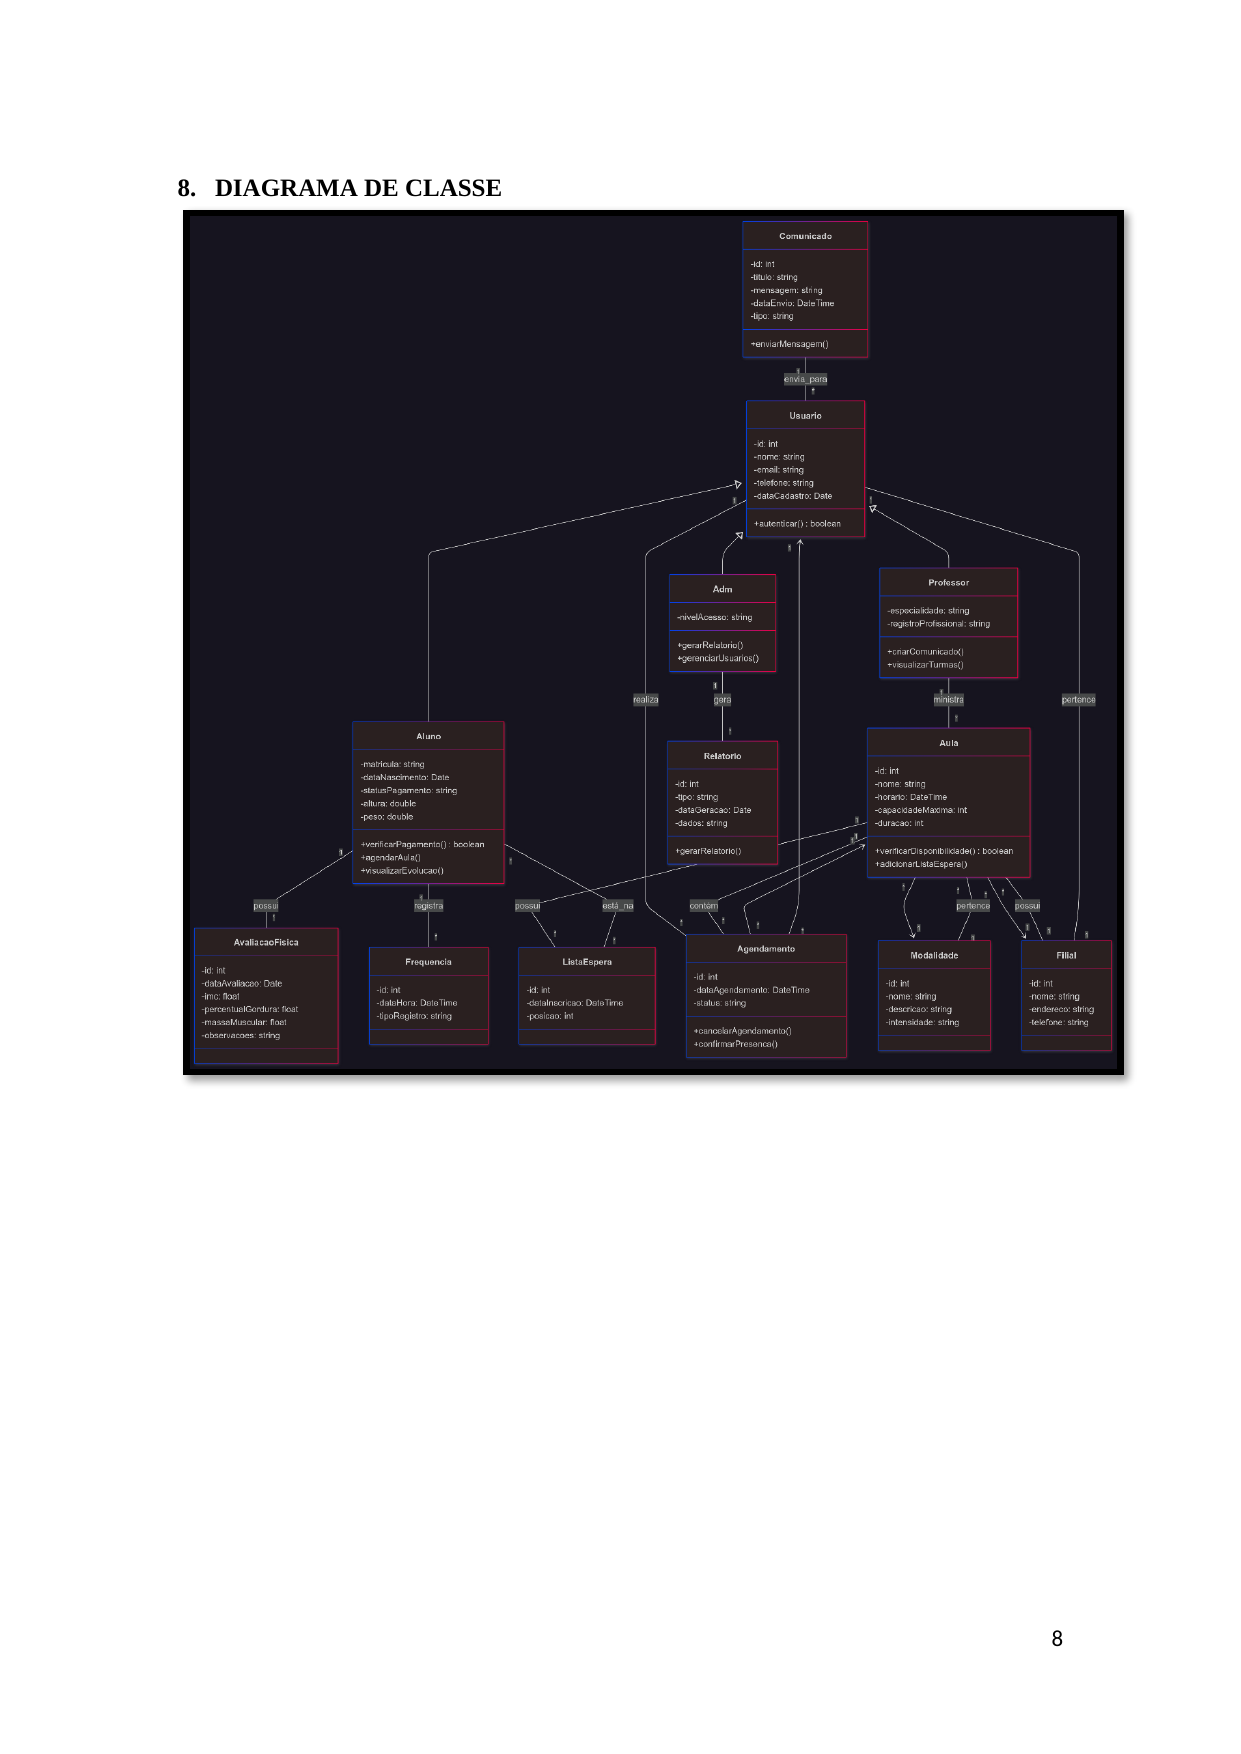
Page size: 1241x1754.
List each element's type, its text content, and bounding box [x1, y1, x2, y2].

picture [190, 216, 1117, 1069]
subtitle DIAGRAMA DE CLASSE [177, 173, 1063, 201]
